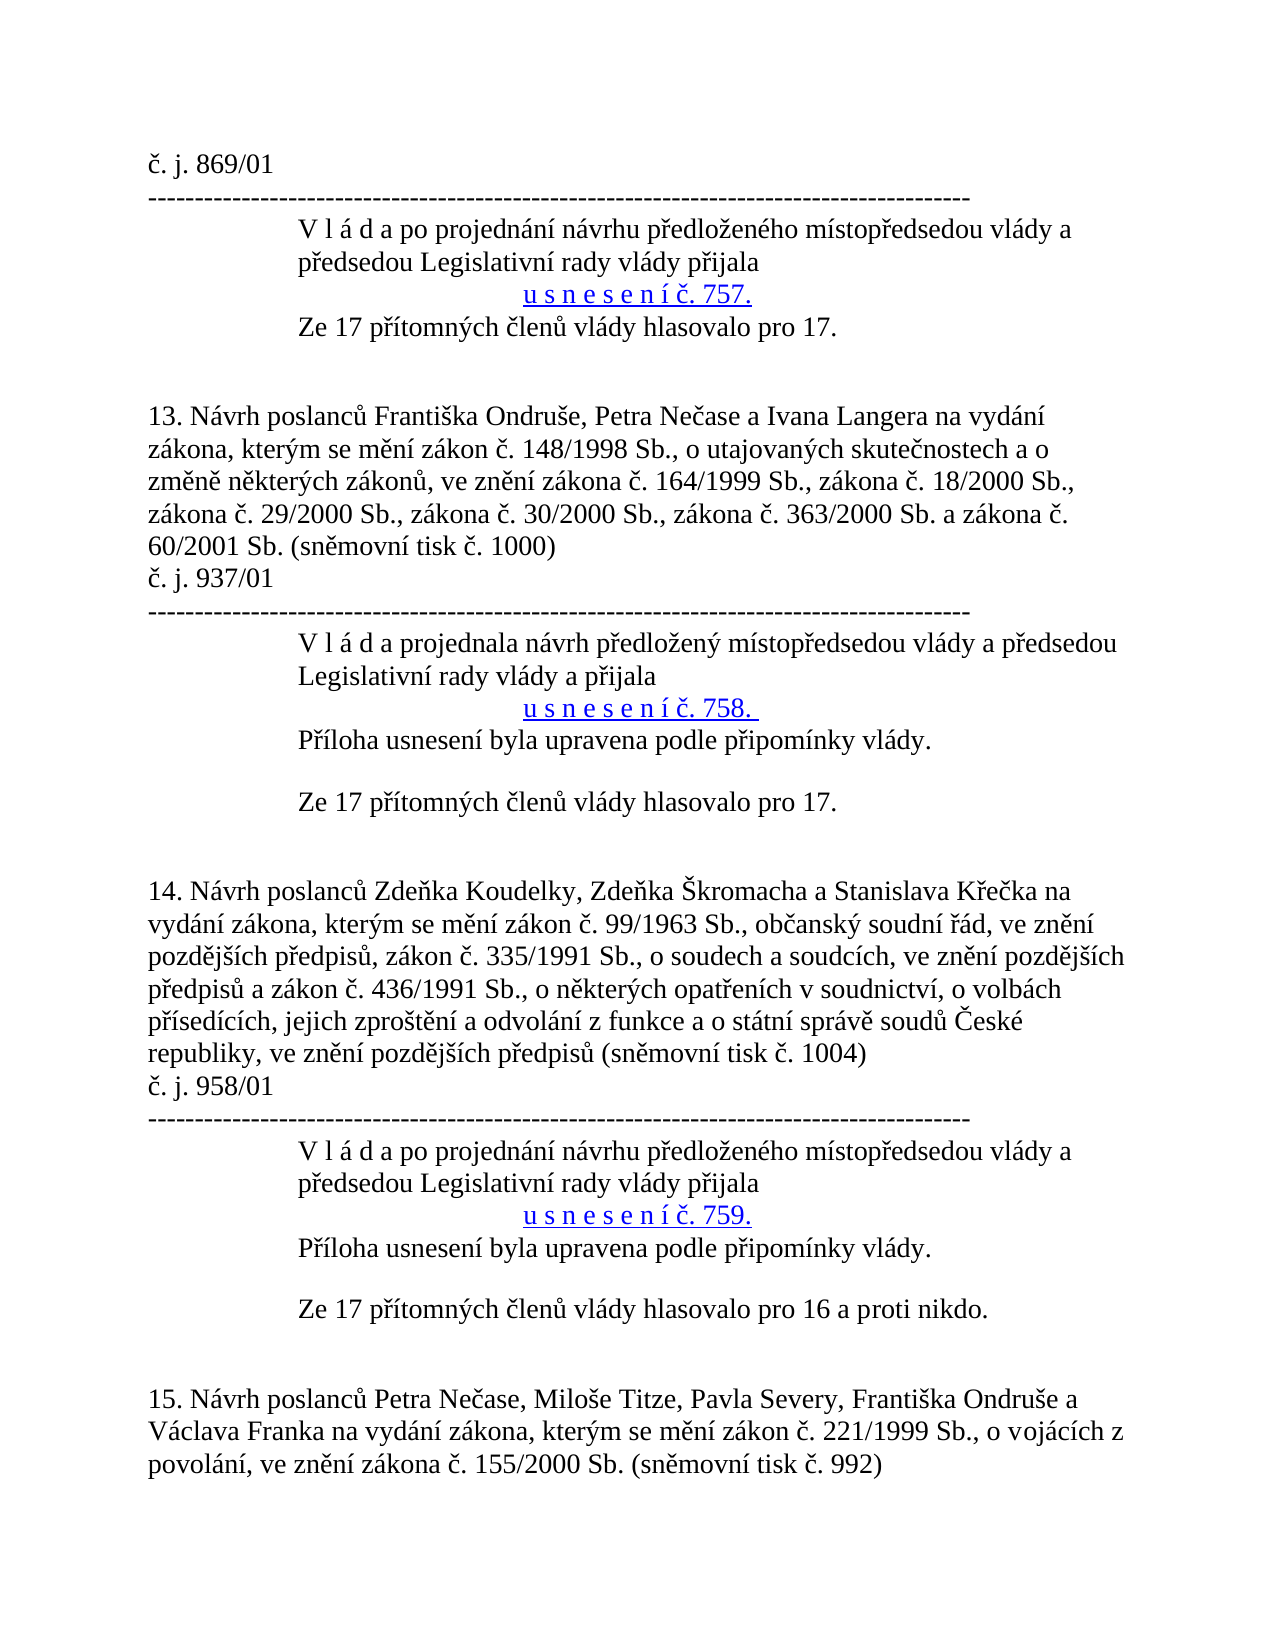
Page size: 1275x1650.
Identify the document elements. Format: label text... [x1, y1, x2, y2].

text Příloha usnesení byla upravena podle připomínky vlády. Ze 17 přítomných členů vlády hlasovalo pro 16 a proti nikdo. [298, 1231, 1127, 1324]
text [148, 1324, 1127, 1479]
text V l á d a po projednání návrhu předloženého místopředsedou vlády a předsedou Legislativní rady vlády přijala [298, 1134, 1127, 1198]
text u s n e s e n í č. 757. [148, 277, 1127, 309]
text 13. Návrh poslanců Františka Ondruše, Petra Nečase a Ivana Langera na vydání zákona, kterým se mění zákon č. 148/1998 Sb., o utajovaných skutečnostech a o změně některých zákonů, ve znění zákona č. 164/1999 Sb., zákona č. 18/2000 Sb., zákona č. 29/2000 Sb., zákona č. 30/2000 Sb., zákona č. 363/2000 Sb. a zákona č. 60/2001 Sb. (sněmovní tisk č. 1000) č. j. 937/01 ---------------------------------------------------------------------------------------- [148, 342, 1127, 626]
text V l á d a po projednání návrhu předloženého místopředsedou vlády a předsedou Legislativní rady vlády přijala [298, 212, 1127, 277]
text Příloha usnesení byla upravena podle připomínky vlády. Ze 17 přítomných členů vlády hlasovalo pro 17. [298, 723, 1127, 817]
text 14. Návrh poslanců Zdeňka Koudelky, Zdeňka Škromacha a Stanislava Křečka na vydání zákona, kterým se mění zákon č. 99/1963 Sb., občanský soudní řád, ve znění pozdějších předpisů, zákon č. 335/1991 Sb., o soudech a soudcích, ve znění pozdějších předpisů a zákon č. 436/1991 Sb., o některých opatřeních v soudnictví, o volbách přísedících, jejich zproštění a odvolání z funkce a o státní správě soudů České republiky, ve znění pozdějších předpisů (sněmovní tisk č. 1004) č. j. 958/01 ---------------------------------------------------------------------------------------- [148, 817, 1127, 1134]
text V l á d a projednala návrh předložený místopředsedou vlády a předsedou Legislativní rady vlády a přijala [298, 626, 1127, 691]
text u s n e s e n í č. 759. [148, 1198, 1127, 1231]
text u s n e s e n í č. 758. [148, 691, 1127, 723]
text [148, 148, 1127, 212]
text Ze 17 přítomných členů vlády hlasovalo pro 17. [298, 309, 1127, 342]
